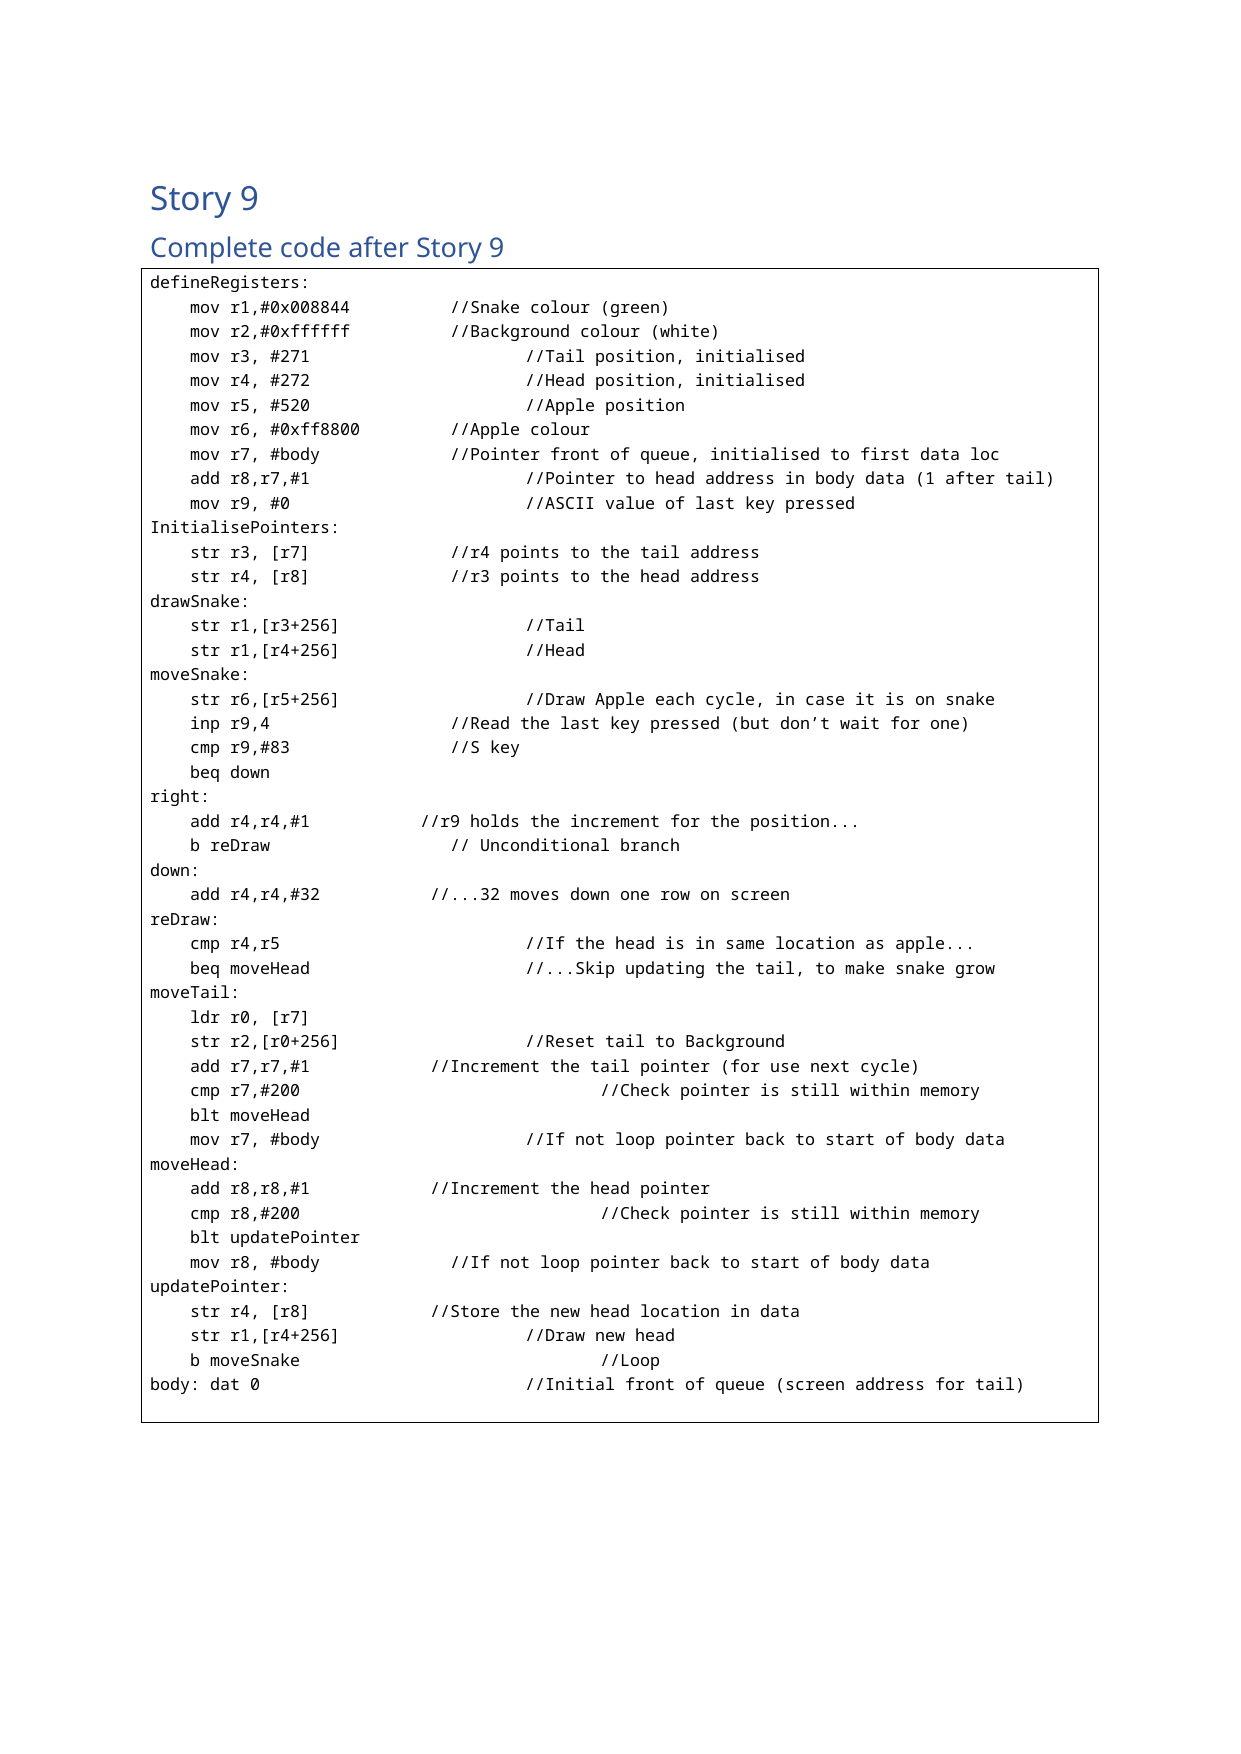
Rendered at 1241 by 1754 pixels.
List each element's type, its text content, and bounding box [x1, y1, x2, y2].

text mov r7, #body //If not loop pointer back to start of body data [142, 1125, 1098, 1149]
text beq down [142, 757, 1098, 782]
text str r1,[r4+256] //Head [142, 635, 1098, 659]
subtitle Complete code after Story 9 [150, 228, 1090, 265]
text cmp r7,#200 //Check pointer is still within memory [142, 1076, 1098, 1100]
text mov r8, #body //If not loop pointer back to start of body data [142, 1247, 1098, 1272]
text reDraw: [142, 904, 1098, 929]
text mov r4, #272 //Head position, initialised [142, 366, 1098, 390]
text str r4, [r8] //Store the new head location in data [142, 1296, 1098, 1321]
text body: dat 0 //Initial front of queue (screen address for tail) [142, 1369, 1098, 1395]
text b reDraw // Unconditional branch [142, 831, 1098, 855]
text blt updatePointer [142, 1223, 1098, 1247]
text b moveSnake //Loop [142, 1345, 1098, 1369]
text str r2,[r0+256] //Reset tail to Background [142, 1027, 1098, 1051]
text right: [142, 782, 1098, 806]
text moveTail: [142, 978, 1098, 1002]
text add r7,r7,#1 //Increment the tail pointer (for use next cycle) [142, 1051, 1098, 1076]
text drawSnake: [142, 586, 1098, 611]
text mov r2,#0xffffff //Background colour (white) [142, 317, 1098, 341]
text add r4,r4,#32 //...32 moves down one row on screen [142, 880, 1098, 904]
text add r8,r7,#1 //Pointer to head address in body data (1 after tail) [142, 464, 1098, 488]
text moveHead: [142, 1149, 1098, 1174]
text blt moveHead [142, 1100, 1098, 1125]
text cmp r4,r5 //If the head is in same location as apple... [142, 929, 1098, 953]
text updatePointer: [142, 1272, 1098, 1296]
text mov r1,#0x008844 //Snake colour (green) [142, 292, 1098, 317]
text InitialisePointers: [142, 513, 1098, 537]
text mov r7, #body //Pointer front of queue, initialised to first data loc [142, 439, 1098, 464]
text mov r3, #271 //Tail position, initialised [142, 341, 1098, 366]
text add r4,r4,#1 //r9 holds the increment for the position... [142, 806, 1098, 831]
text str r1,[r4+256] //Draw new head [142, 1321, 1098, 1345]
text inp r9,4 //Read the last key pressed (but don’t wait for one) [142, 708, 1098, 733]
text beq moveHead //...Skip updating the tail, to make snake grow [142, 953, 1098, 978]
text str r1,[r3+256] //Tail [142, 611, 1098, 635]
text cmp r8,#200 //Check pointer is still within memory [142, 1198, 1098, 1223]
text add r8,r8,#1 //Increment the head pointer [142, 1174, 1098, 1198]
text ldr r0, [r7] [142, 1002, 1098, 1027]
text str r3, [r7] //r4 points to the tail address [142, 537, 1098, 562]
text down: [142, 855, 1098, 880]
text cmp r9,#83 //S key [142, 733, 1098, 757]
text str r6,[r5+256] //Draw Apple each cycle, in case it is on snake [142, 684, 1098, 708]
text mov r5, #520 //Apple position [142, 390, 1098, 415]
text str r4, [r8] //r3 points to the head address [142, 562, 1098, 586]
subtitle Story 9 [150, 175, 1090, 220]
text mov r9, #0 //ASCII value of last key pressed [142, 488, 1098, 513]
text mov r6, #0xff8800 //Apple colour [142, 415, 1098, 439]
text defineRegisters: [142, 269, 1098, 292]
text moveSnake: [142, 659, 1098, 684]
